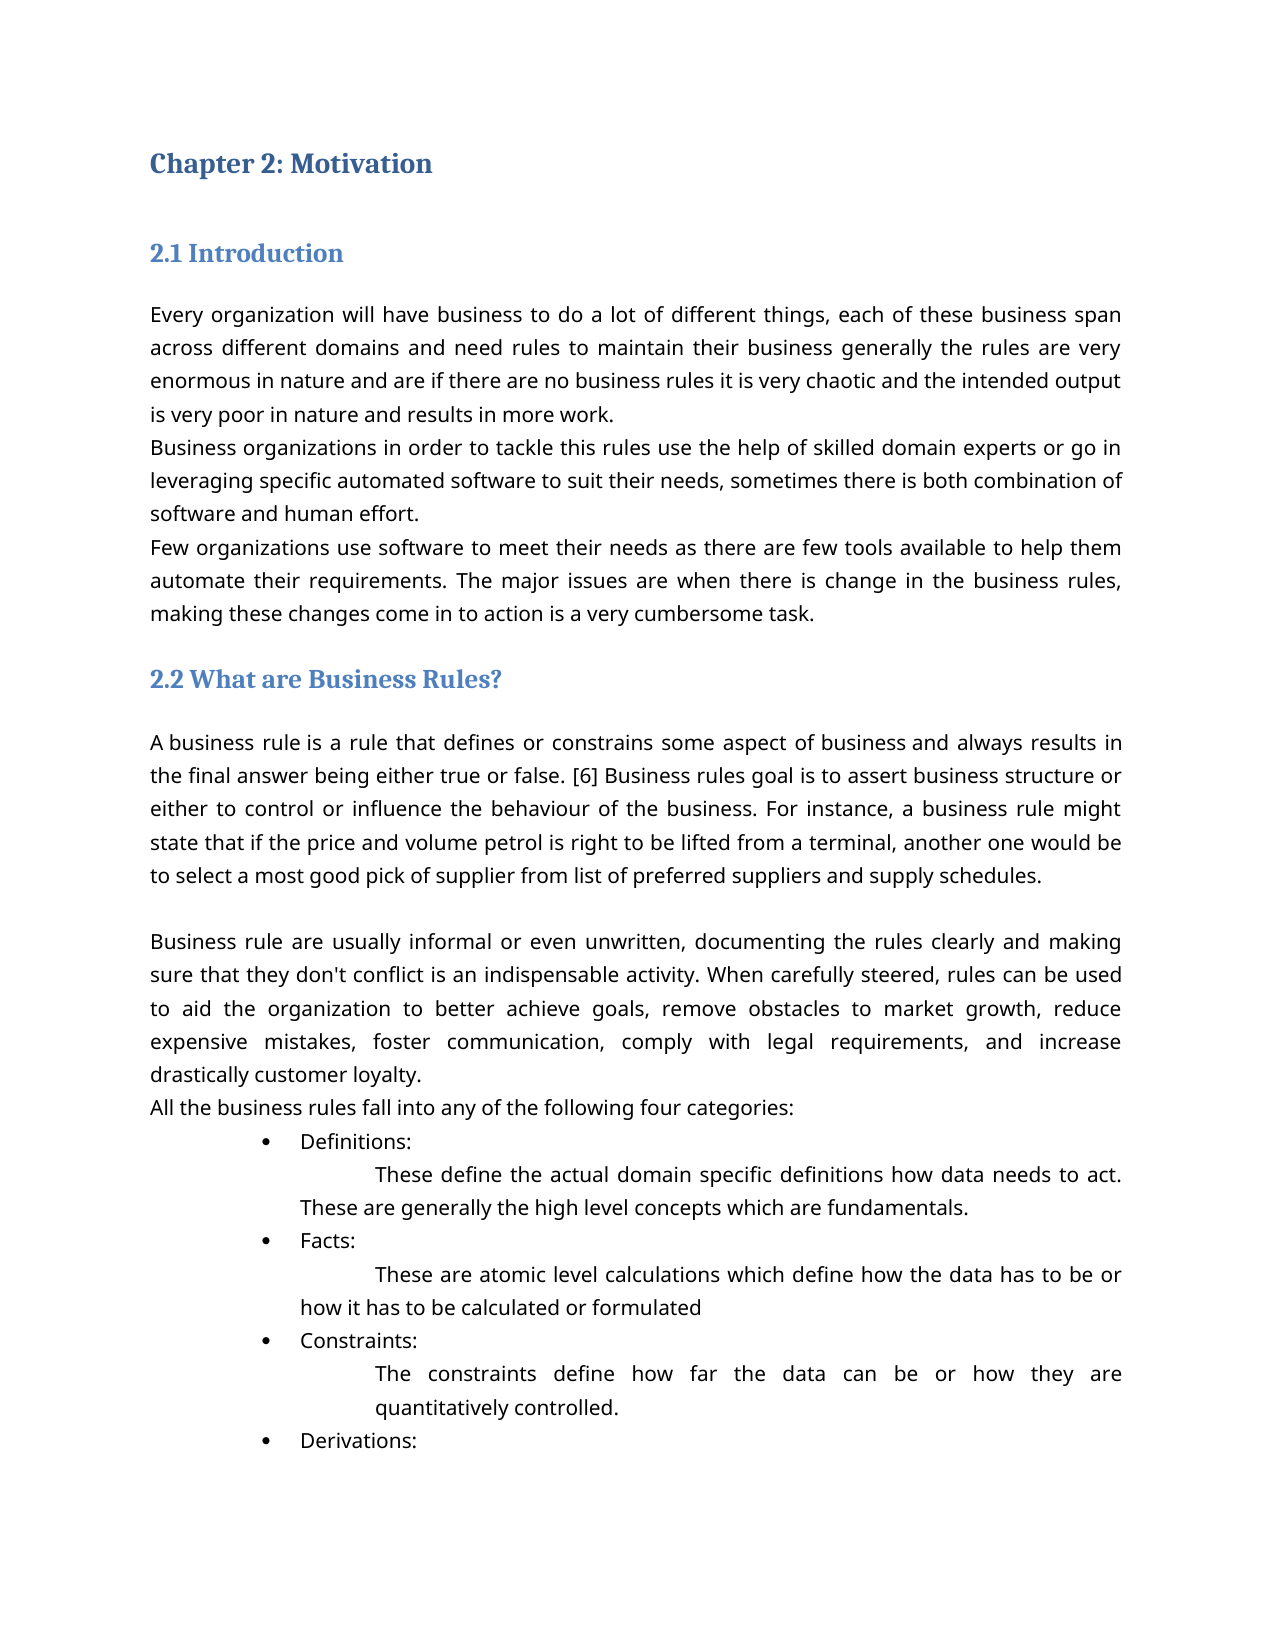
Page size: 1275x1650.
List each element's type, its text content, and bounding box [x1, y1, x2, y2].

list Derivations: [262, 1426, 1123, 1454]
list Definitions: [262, 1127, 1123, 1155]
text These define the actual domain specific definitions how data needs to act. These are generally the high level concepts which are fundamentals. [300, 1160, 1123, 1222]
text Business organizations in order to tackle this rules use the help of skilled domain experts or go in leveraging specific automated software to suit their needs, sometimes there is both combination of software and human effort. [150, 433, 1123, 528]
text These are atomic level calculations which define how the data has to be or how it has to be calculated or formulated [300, 1260, 1123, 1321]
text 2.2 What are Business Rules? [150, 664, 1123, 695]
text A business rule is a rule that defines or constrains some aspect of business and always results in the final answer being either true or false. [6] Business rules goal is to assert business structure or either to control or influence the behaviour of the business. For instance, a business rule might state that if the price and volume petrol is right to be lifted from a terminal, another one would be to select a most good pick of supplier from list of preferred suppliers and supply schedules. [150, 728, 1123, 889]
text All the business rules fall into any of the following four categories: [150, 1093, 1123, 1122]
text Few organizations use software to meet their needs as there are few tools available to help them automate their requirements. The major issues are when there is change in the business rules, making these changes come in to action is a very cumbersome task. [150, 533, 1123, 628]
list Facts: [262, 1226, 1123, 1255]
text 2.1 Introduction [150, 238, 1123, 269]
text Business rule are usually informal or even unwritten, documenting the rules clearly and making sure that they don't conflict is an indispensable activity. When carefully steered, rules can be used to aid the organization to better achieve goals, remove obstacles to market growth, reduce expensive mistakes, foster communication, comply with legal requirements, and increase drastically customer loyalty. [150, 927, 1123, 1089]
text The constraints define how far the data can be or how they are quantitatively controlled. [375, 1359, 1123, 1421]
text Every organization will have business to do a lot of different things, each of these business span across different domains and need rules to maintain their business generally the rules are very enormous in nature and are if there are no business rules it is very chaotic and the intended output is very poor in nature and results in more work. [150, 300, 1123, 428]
text Chapter 2: Motivation [150, 147, 1123, 180]
list Constraints: [262, 1326, 1123, 1354]
